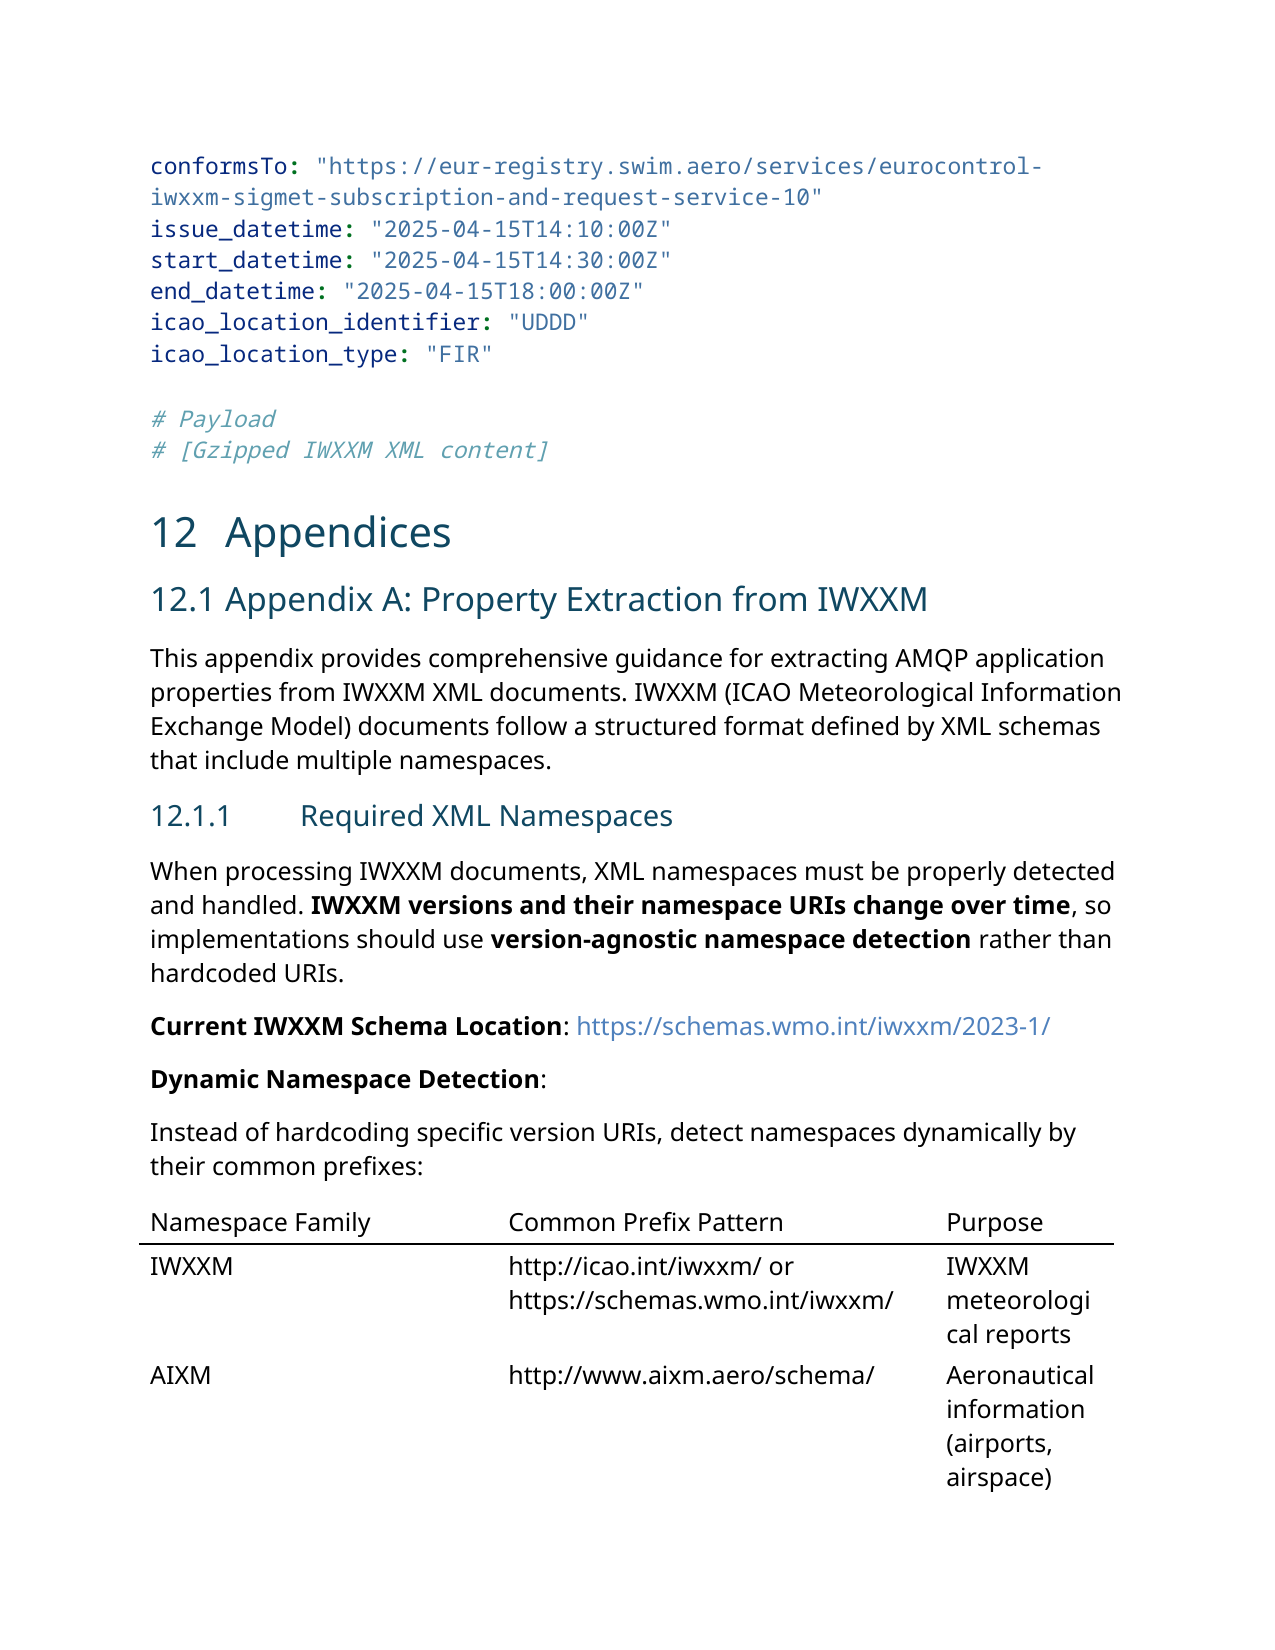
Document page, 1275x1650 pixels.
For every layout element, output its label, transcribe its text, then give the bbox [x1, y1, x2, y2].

text When processing IWXXM documents, XML namespaces must be properly detected and handled. IWXXM versions and their namespace URIs change over time, so implementations should use version-agnostic namespace detection rather than hardcoded URIs. [150, 854, 1125, 990]
table_cell http://www.aixm.aero/schema/ [497, 1354, 935, 1498]
table_cell IWXXM meteorological reports [935, 1245, 1114, 1354]
subtitle 12 Appendices [150, 503, 1125, 559]
table_cell AIXM [139, 1354, 497, 1498]
text Instead of hardcoding specific version URIs, detect namespaces dynamically by their common prefixes: [150, 1114, 1125, 1183]
table_header Namespace Family [139, 1201, 497, 1243]
text Dynamic Namespace Detection: [150, 1062, 1125, 1096]
table_cell Aeronautical information (airports, airspace) [935, 1354, 1114, 1498]
subtitle 12.1 Appendix A: Property Extraction from IWXXM [150, 576, 1125, 622]
subtitle 12.1.1 Required XML Namespaces [150, 795, 1125, 835]
table_cell IWXXM [139, 1245, 497, 1354]
text Current IWXXM Schema Location: https://schemas.wmo.int/iwxxm/2023-1/ [150, 1009, 1125, 1043]
text This appendix provides comprehensive guidance for extracting AMQP application properties from IWXXM XML documents. IWXXM (ICAO Meteorological Information Exchange Model) documents follow a structured format defined by XML schemas that include multiple namespaces. [150, 640, 1125, 777]
table_cell http://icao.int/iwxxm/ or https://schemas.wmo.int/iwxxm/ [497, 1245, 935, 1354]
table_header Common Prefix Pattern [497, 1201, 935, 1243]
table_header Purpose [935, 1201, 1114, 1243]
